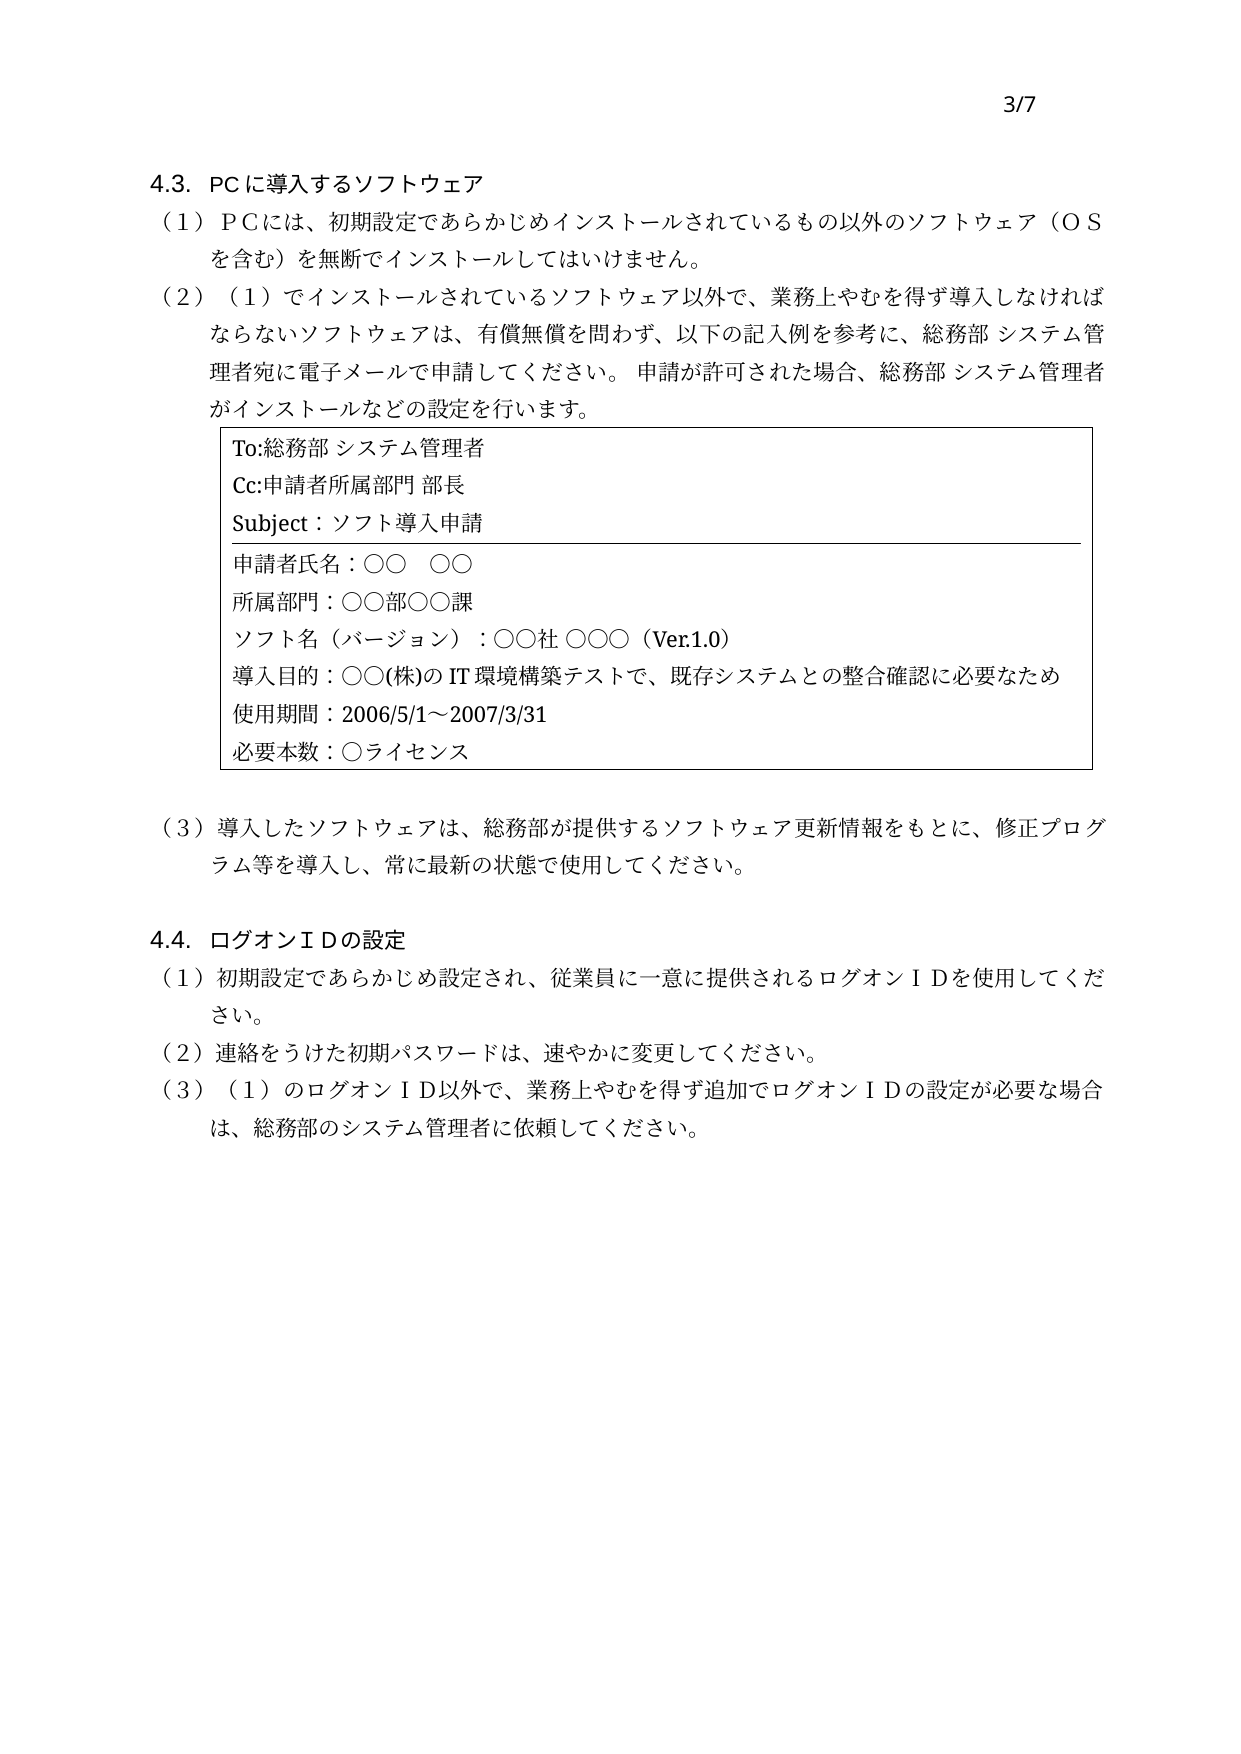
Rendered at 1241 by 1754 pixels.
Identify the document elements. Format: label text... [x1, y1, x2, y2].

text （３）導入したソフトウェアは、総務部が提供するソフトウェア更新情報をもとに、修正プログラム等を導入し、常に最新の状態で使用してください。 [150, 808, 1106, 883]
text （１）初期設定であらかじめ設定され、従業員に一意に提供されるログオンＩＤを使用してください。 [150, 958, 1106, 1033]
text （２）連絡をうけた初期パスワードは、速やかに変更してください。 [150, 1033, 1106, 1070]
subtitle ログオンＩＤの設定 [150, 920, 1106, 958]
table_header To:総務部 システム管理者 Cc:申請者所属部門 部長 Subject：ソフト導入申請 申請者氏名：○○ ○○ 所属部門：○○部○○課 ソフト名（バージョン）：○○社 ○○○（Ver.1.0） 導入目的：○○(株)のIT環境構築テストで、既存システムとの整合確認に必要なため 使用期間：2006/5/1～2007/3/31 必要本数：○ライセンス [221, 428, 1092, 769]
text （１）ＰＣには、初期設定であらかじめインストールされているもの以外のソフトウェア（ＯＳを含む）を無断でインストールしてはいけません。 [150, 202, 1106, 277]
text （３）（１）のログオンＩＤ以外で、業務上やむを得ず追加でログオンＩＤの設定が必要な場合は、総務部のシステム管理者に依頼してください。 [150, 1070, 1106, 1145]
subtitle PCに導入するソフトウェア [150, 164, 1106, 202]
text （２）（１）でインストールされているソフトウェア以外で、業務上やむを得ず導入しなければならないソフトウェアは、有償無償を問わず、以下の記入例を参考に、総務部 システム管理者宛に電子メールで申請してください。 申請が許可された場合、総務部 システム管理者がインストールなどの設定を行います。 [150, 277, 1106, 427]
